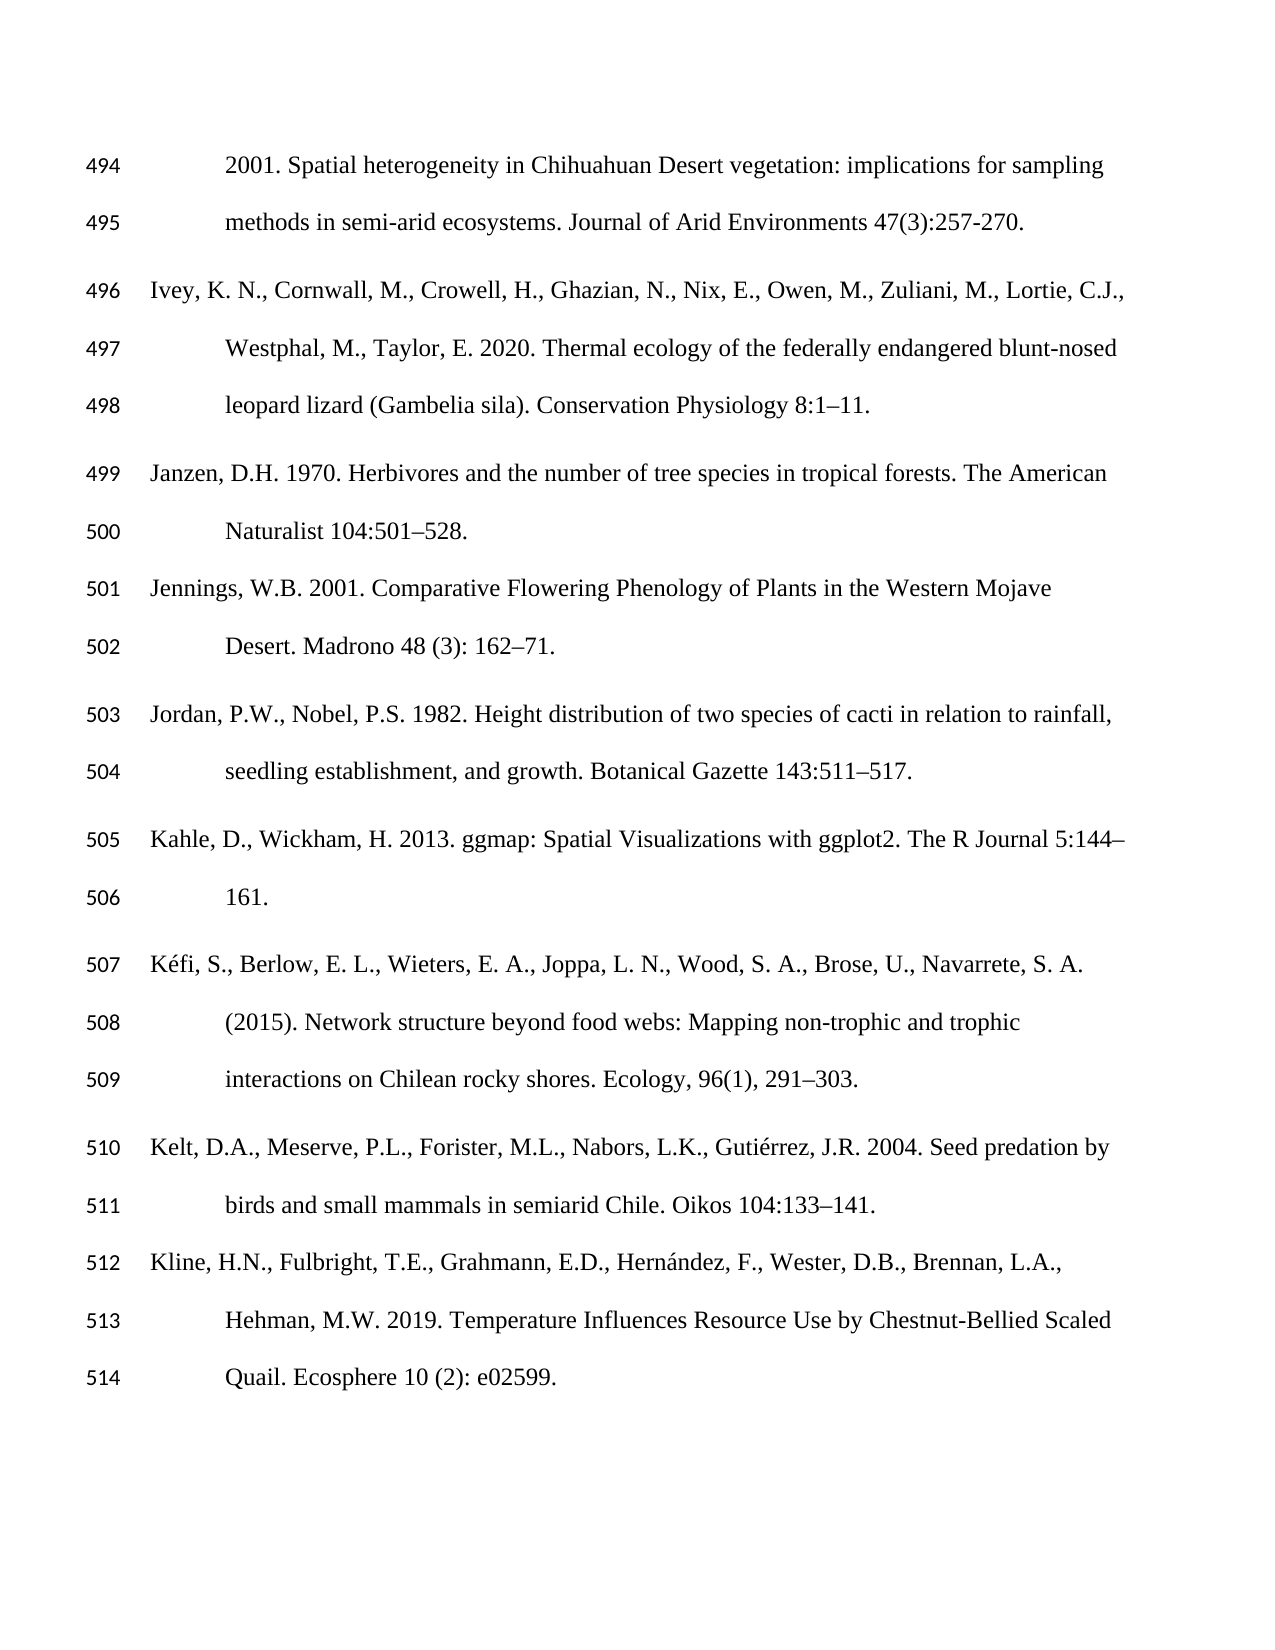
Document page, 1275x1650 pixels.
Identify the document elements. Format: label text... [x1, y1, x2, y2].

text Jordan, P.W., Nobel, P.S. 1982. Height distribution of two species of cacti in relation to rainfall, seedling establishment, and growth. Botanical Gazette 143:511–517. [150, 699, 1125, 785]
text Kelt, D.A., Meserve, P.L., Forister, M.L., Nabors, L.K., Gutiérrez, J.R. 2004. Seed predation by birds and small mammals in semiarid Chile. Oikos 104:133–141. [150, 1132, 1125, 1219]
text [150, 150, 1125, 236]
text Kéfi, S., Berlow, E. L., Wieters, E. A., Joppa, L. N., Wood, S. A., Brose, U., Navarrete, S. A. (2015). Network structure beyond food webs: Mapping non‐trophic and trophic interactions on Chilean rocky shores. Ecology, 96(1), 291–303. [150, 949, 1125, 1093]
text Kline, H.N., Fulbright, T.E., Grahmann, E.D., Hernández, F., Wester, D.B., Brennan, L.A., Hehman, M.W. 2019. Temperature Influences Resource Use by Chestnut-Bellied Scaled Quail. Ecosphere 10 (2): e02599. [150, 1247, 1125, 1391]
text Jennings, W.B. 2001. Comparative Flowering Phenology of Plants in the Western Mojave Desert. Madrono 48 (3): 162–71. [150, 573, 1125, 659]
text Ivey, K. N., Cornwall, M., Crowell, H., Ghazian, N., Nix, E., Owen, M., Zuliani, M., Lortie, C.J., Westphal, M., Taylor, E. 2020. Thermal ecology of the federally endangered blunt-nosed leopard lizard (Gambelia sila). Conservation Physiology 8:1–11. [150, 275, 1125, 419]
text Janzen, D.H. 1970. Herbivores and the number of tree species in tropical forests. The American Naturalist 104:501–528. [150, 458, 1125, 544]
text Kahle, D., Wickham, H. 2013. ggmap: Spatial Visualizations with ggplot2. The R Journal 5:144–161. [150, 824, 1125, 910]
